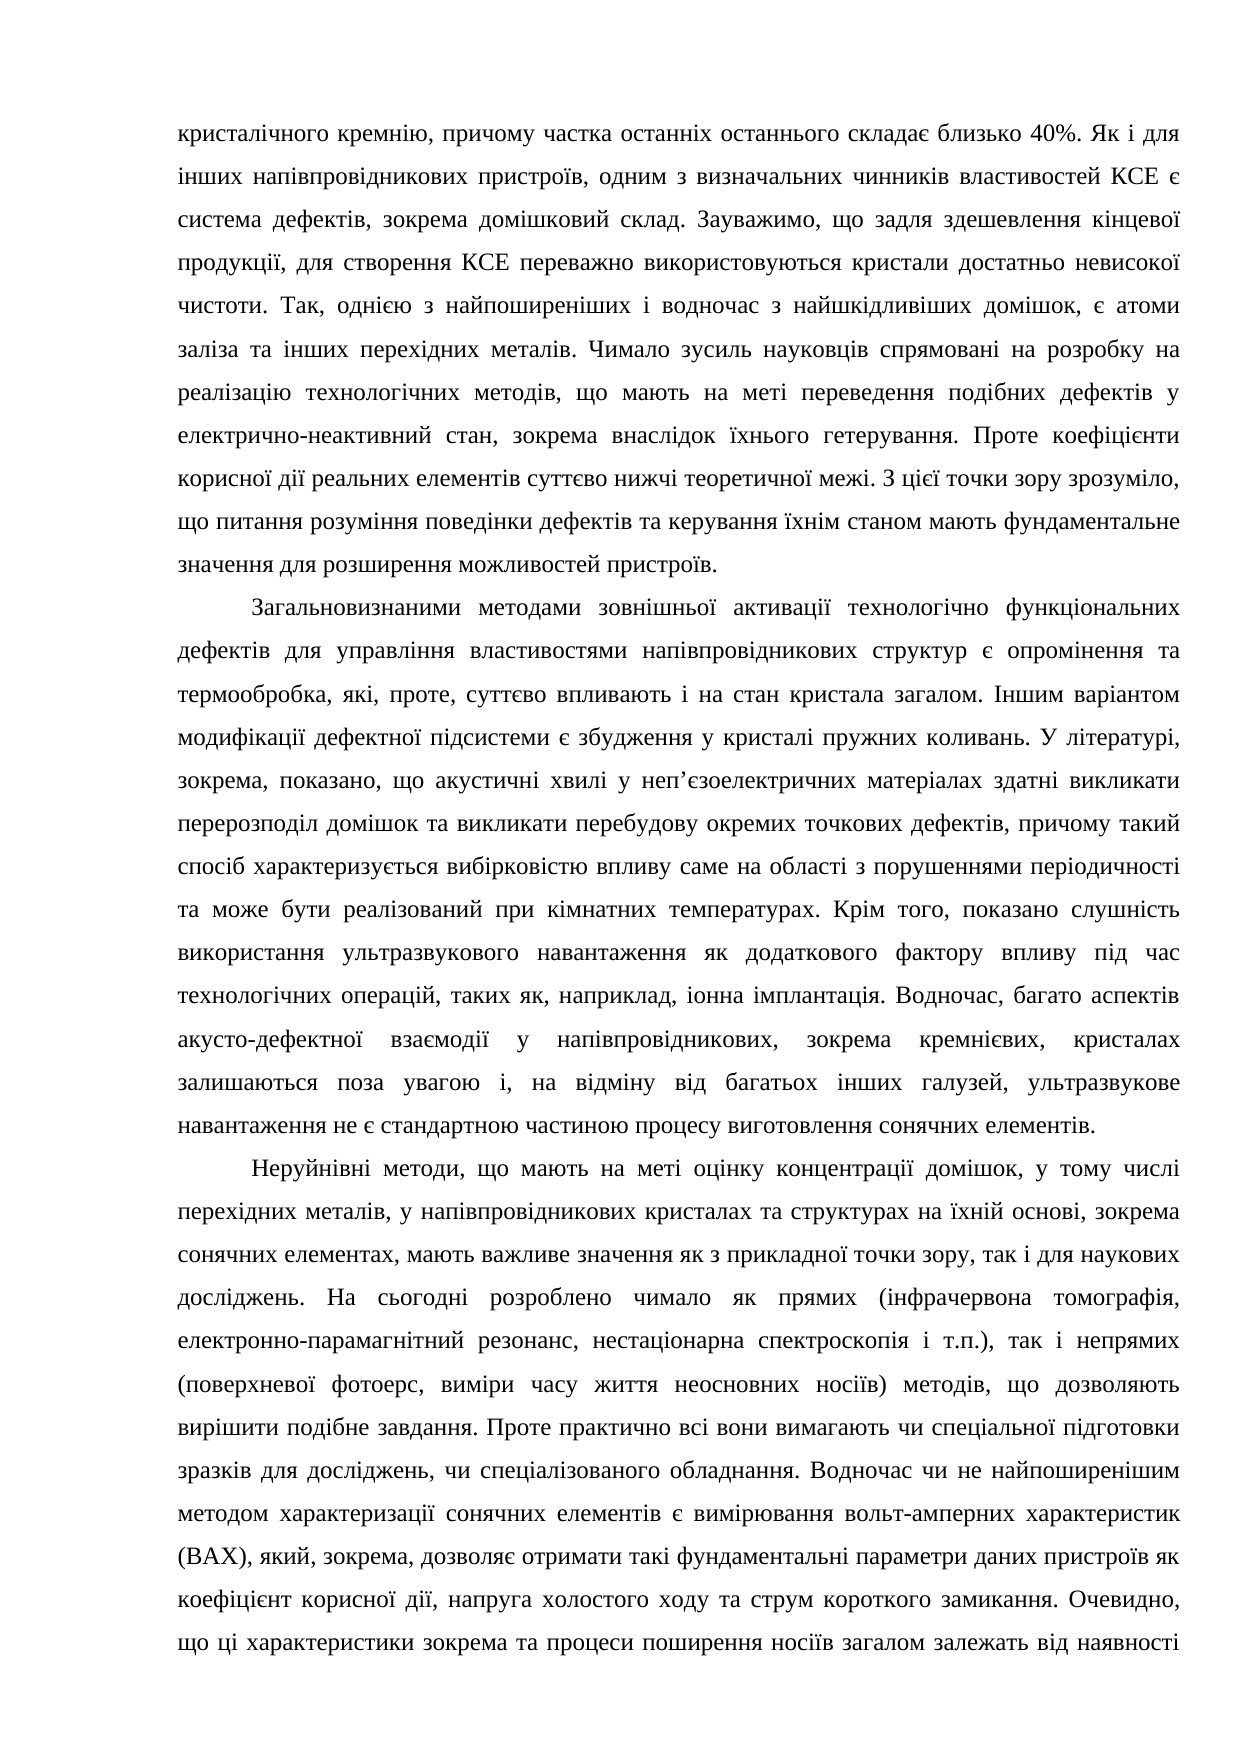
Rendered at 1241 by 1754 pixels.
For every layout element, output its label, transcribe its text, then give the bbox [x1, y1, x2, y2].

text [177, 1153, 1181, 1656]
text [177, 118, 1181, 578]
text Загальновизнаними методами зовнішньої активації технологічно функціональних дефектів для управління властивостями напівпровідникових структур є опромінення та термообробка, які, проте, суттєво впливають і на стан кристала загалом. Іншим варіантом модифікації дефектної підсистеми є збудження у кристалі пружних коливань. У літературі, зокрема, показано, що акустичні хвилі у неп’єзоелектричних матеріалах здатні викликати перерозподіл домішок та викликати перебудову окремих точкових дефектів, причому такий спосіб характеризується вибірковістю впливу саме на області з порушеннями періодичності та може бути реалізований при кімнатних температурах. Крім того, показано слушність використання ультразвукового навантаження як додаткового фактору впливу під час технологічних операцій, таких як, наприклад, іонна імплантація. Водночас, багато аспектів акусто-дефектної взаємодії у напівпровідникових, зокрема кремнієвих, кристалах залишаються поза увагою і, на відміну від багатьох інших галузей, ультразвукове навантаження не є стандартною частиною процесу виготовлення сонячних елементів. [177, 592, 1181, 1139]
